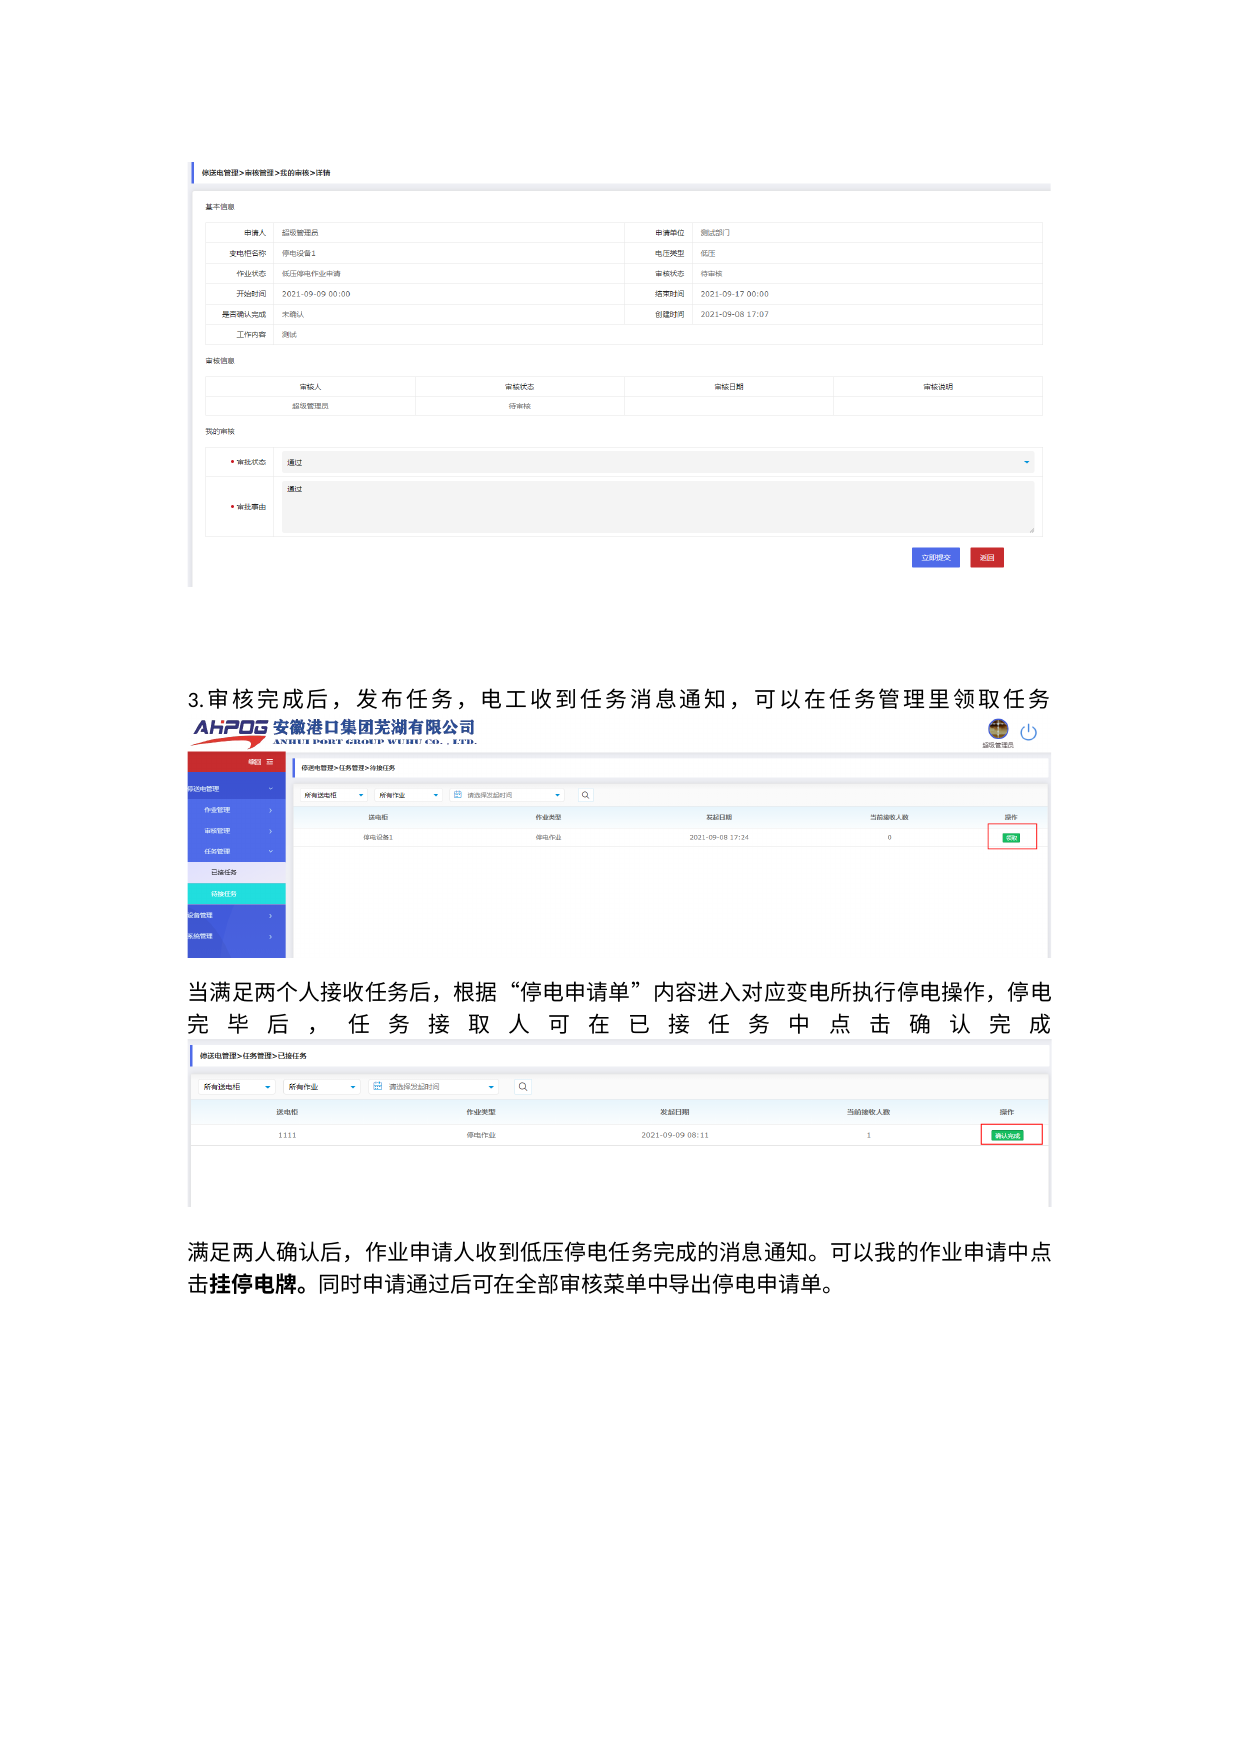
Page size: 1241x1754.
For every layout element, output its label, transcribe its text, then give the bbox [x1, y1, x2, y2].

text 满足两人确认后，作业申请人收到低压停电任务完成的消息通知。可以我的作业申请中点击挂停电牌。同时申请通过后可在全部审核菜单中导出停电申请单。 [187, 1234, 1053, 1299]
picture [187, 1039, 1052, 1207]
picture [187, 714, 1052, 958]
picture [187, 162, 1051, 587]
